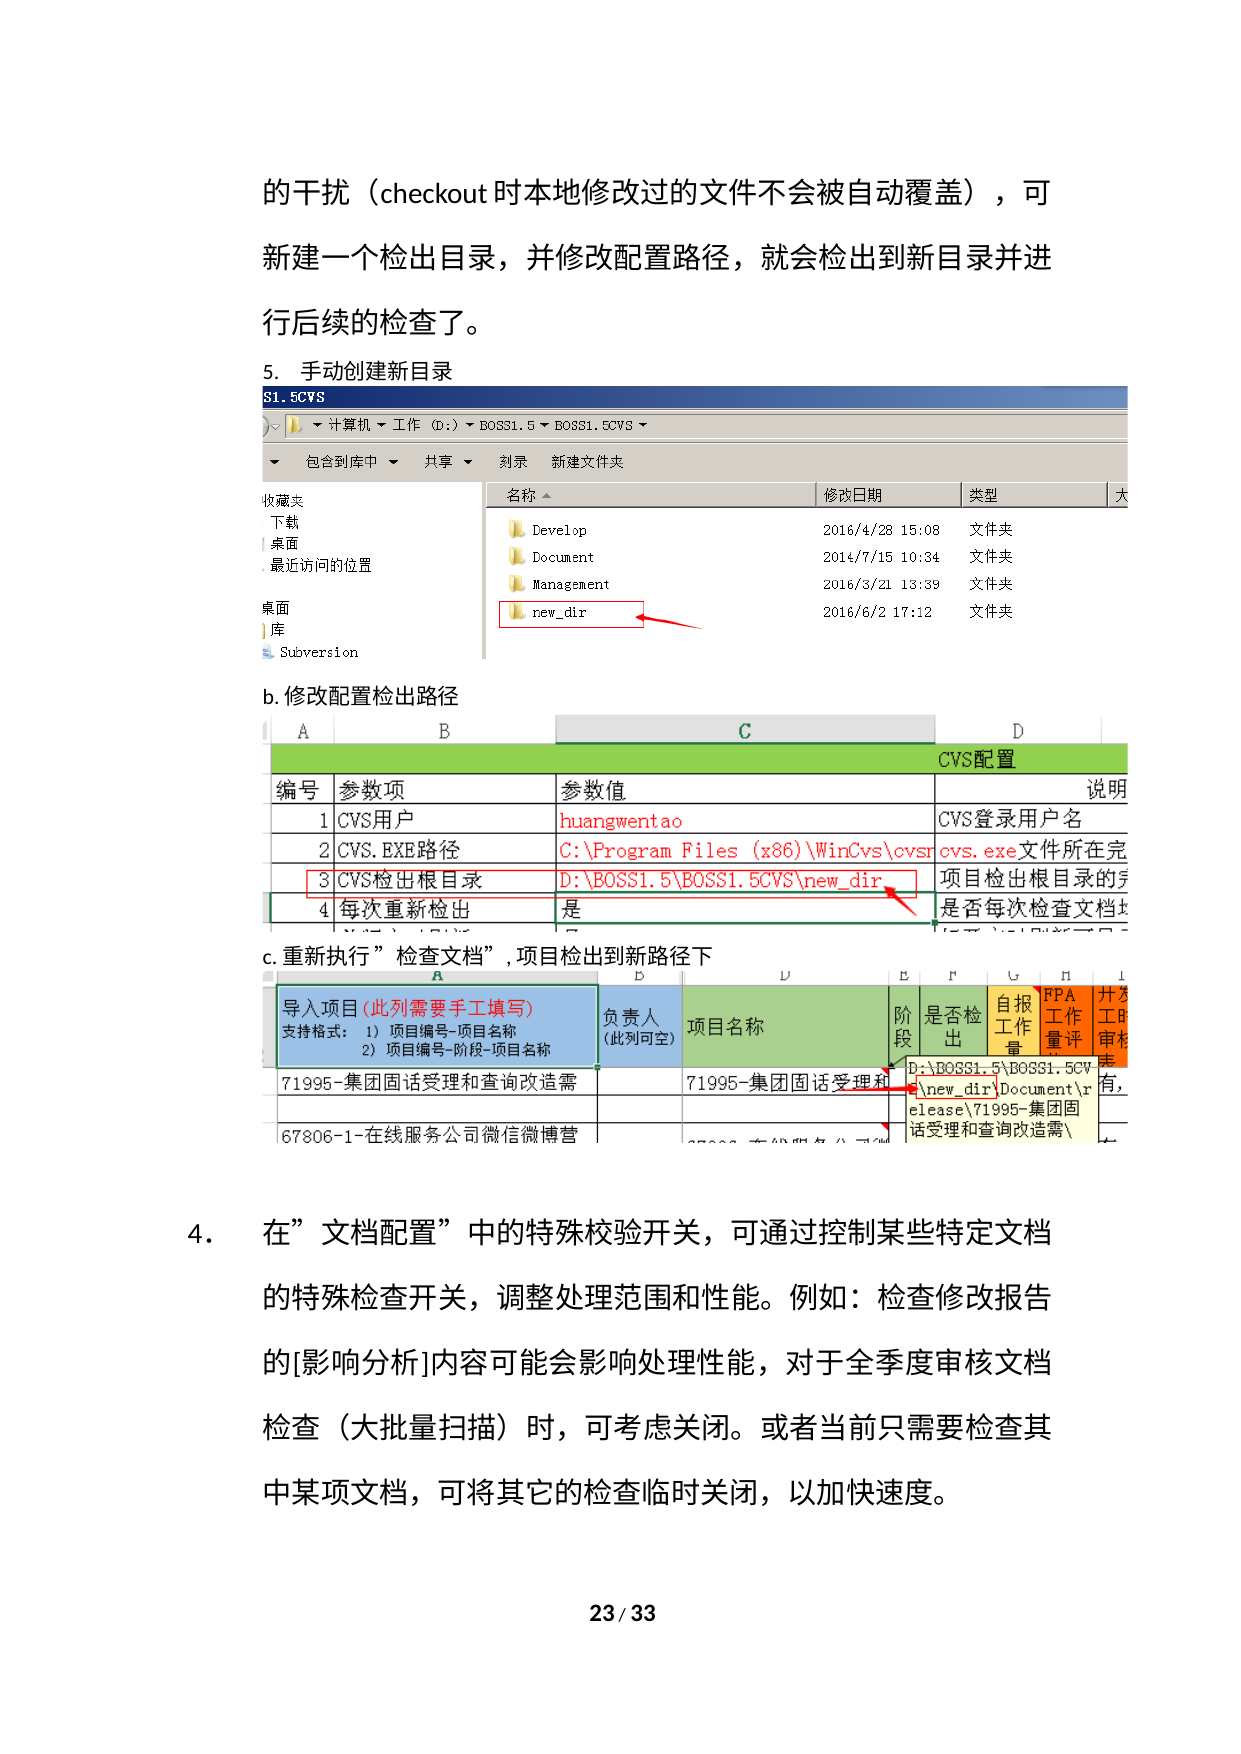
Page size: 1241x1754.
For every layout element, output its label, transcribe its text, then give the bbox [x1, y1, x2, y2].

list 手动创建新目录 [262, 353, 1053, 386]
picture [262, 386, 1128, 659]
picture [262, 971, 1128, 1143]
picture [262, 711, 1128, 932]
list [187, 158, 1053, 353]
list c. 重新执行 ”检查文档”, 项目检出到新路径下 [262, 938, 1053, 971]
list b. 修改配置检出路径 [262, 678, 1053, 711]
list 在”文档配置”中的特殊校验开关，可通过控制某些特定文档的特殊检查开关，调整处理范围和性能。例如：检查修改报告的[影响分析]内容可能会影响处理性能，对于全季度审核文档检查（大批量扫描）时，可考虑关闭。或者当前只需要检查其中某项文档，可将其它的检查临时关闭，以加快速度。 [187, 1198, 1053, 1523]
